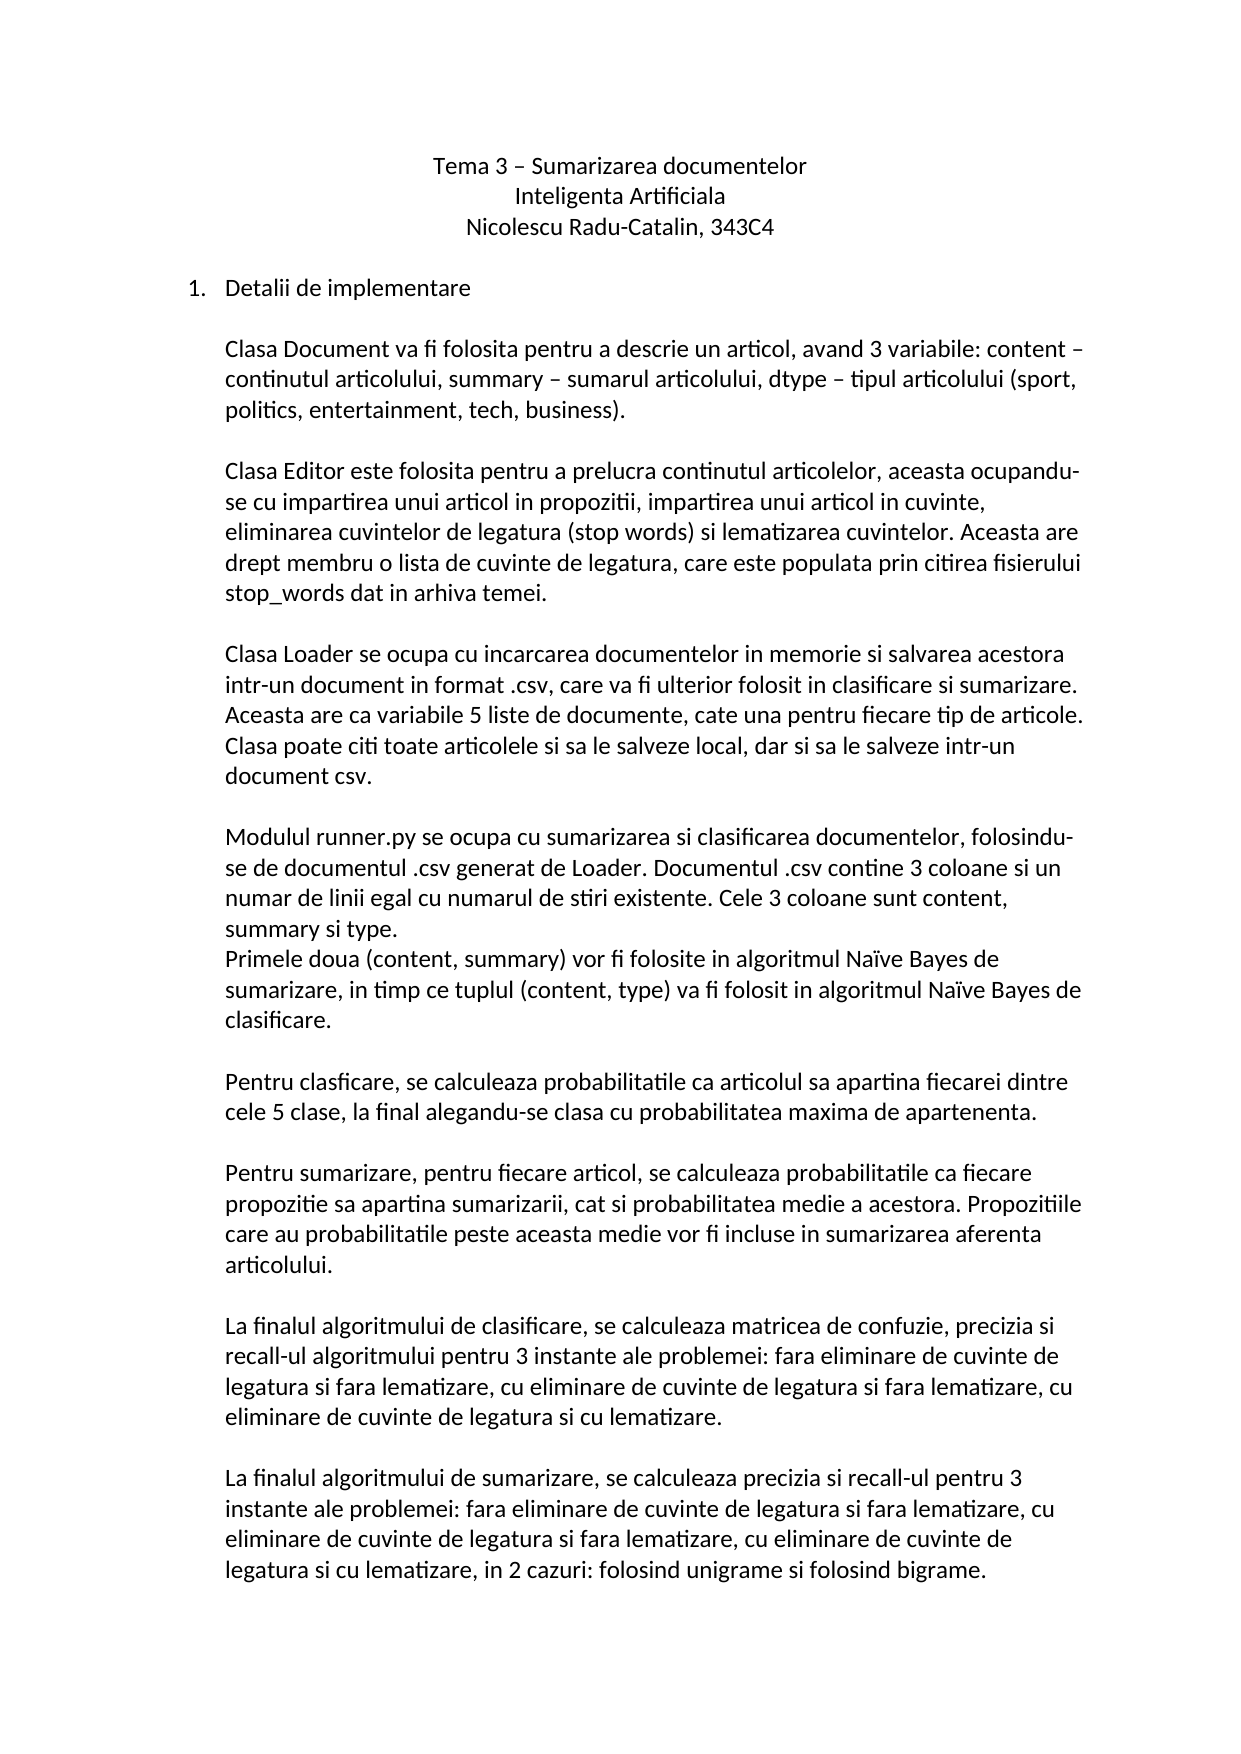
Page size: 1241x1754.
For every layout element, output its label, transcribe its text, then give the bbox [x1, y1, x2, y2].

text Tema 3 – Sumarizarea documentelor [150, 150, 1090, 181]
list Clasa Editor este folosita pentru a prelucra continutul articolelor, aceasta ocupandu-se cu impartirea unui articol in propozitii, impartirea unui articol in cuvinte, eliminarea cuvintelor de legatura (stop words) si lematizarea cuvintelor. Aceasta are drept membru o lista de cuvinte de legatura, care este populata prin citirea fisierului stop_words dat in arhiva temei. [225, 455, 1090, 608]
list Primele doua (content, summary) vor fi folosite in algoritmul Naïve Bayes de sumarizare, in timp ce tuplul (content, type) va fi folosit in algoritmul Naïve Bayes de clasificare. [225, 943, 1090, 1035]
list Pentru clasficare, se calculeaza probabilitatile ca articolul sa apartina fiecarei dintre cele 5 clase, la final alegandu-se clasa cu probabilitatea maxima de apartenenta. [225, 1066, 1090, 1127]
list Clasa poate citi toate articolele si sa le salveze local, dar si sa le salveze intr-un document csv. [225, 730, 1090, 791]
list Clasa Loader se ocupa cu incarcarea documentelor in memorie si salvarea acestora intr-un document in format .csv, care va fi ulterior folosit in clasificare si sumarizare. Aceasta are ca variabile 5 liste de documente, cate una pentru fiecare tip de articole. [225, 638, 1090, 730]
list Detalii de implementare [187, 272, 1090, 303]
list Modulul runner.py se ocupa cu sumarizarea si clasificarea documentelor, folosindu-se de documentul .csv generat de Loader. Documentul .csv contine 3 coloane si un numar de linii egal cu numarul de stiri existente. Cele 3 coloane sunt content, summary si type. [225, 821, 1090, 943]
text Inteligenta Artificiala [150, 181, 1090, 211]
list La finalul algoritmului de clasificare, se calculeaza matricea de confuzie, precizia si recall-ul algoritmului pentru 3 instante ale problemei: fara eliminare de cuvinte de legatura si fara lematizare, cu eliminare de cuvinte de legatura si fara lematizare, cu eliminare de cuvinte de legatura si cu lematizare. [225, 1310, 1090, 1432]
list Pentru sumarizare, pentru fiecare articol, se calculeaza probabilitatile ca fiecare propozitie sa apartina sumarizarii, cat si probabilitatea medie a acestora. Propozitiile care au probabilitatile peste aceasta medie vor fi incluse in sumarizarea aferenta articolului. [225, 1157, 1090, 1279]
list Clasa Document va fi folosita pentru a descrie un articol, avand 3 variabile: content – continutul articolului, summary – sumarul articolului, dtype – tipul articolului (sport, politics, entertainment, tech, business). [225, 333, 1090, 425]
text Nicolescu Radu-Catalin, 343C4 [150, 211, 1090, 242]
list La finalul algoritmului de sumarizare, se calculeaza precizia si recall-ul pentru 3 instante ale problemei: fara eliminare de cuvinte de legatura si fara lematizare, cu eliminare de cuvinte de legatura si fara lematizare, cu eliminare de cuvinte de legatura si cu lematizare, in 2 cazuri: folosind unigrame si folosind bigrame. [225, 1462, 1090, 1584]
